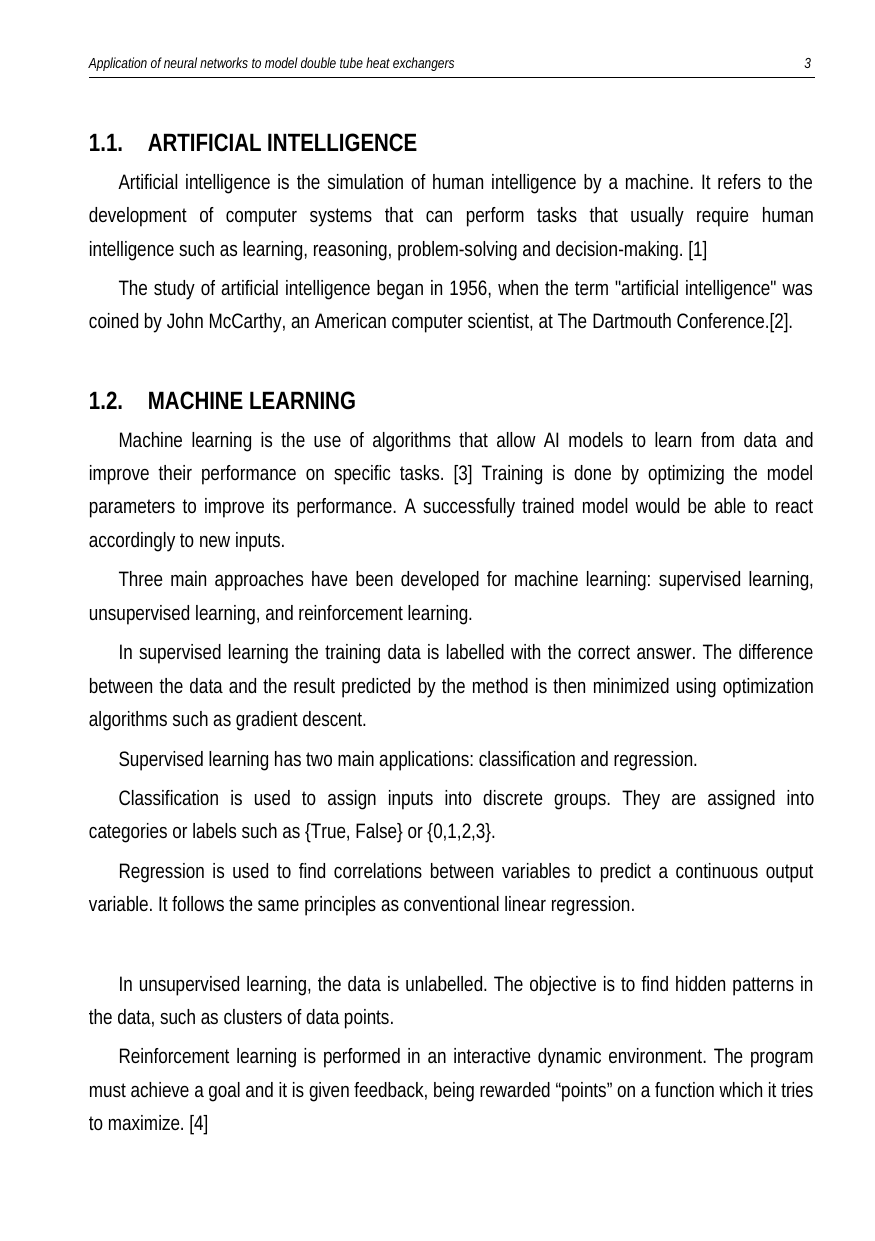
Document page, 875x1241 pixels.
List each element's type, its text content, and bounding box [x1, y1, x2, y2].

text In supervised learning the training data is labelled with the correct answer. The difference between the data and the result predicted by the method is then minimized using optimization algorithms such as gradient descent. [89, 633, 815, 733]
text Machine Learning [89, 386, 815, 414]
text Reinforcement learning is performed in an interactive dynamic environment. The program must achieve a goal and it is given feedback, being rewarded “points” on a function which it tries to maximize. [4] [89, 1037, 815, 1137]
text Artificial intelligence [89, 128, 815, 156]
text In unsupervised learning, the data is unlabelled. The objective is to find hidden patterns in the data, such as clusters of data points. [89, 964, 815, 1031]
text Supervised learning has two main applications: classification and regression. [89, 739, 815, 773]
text Machine learning is the use of algorithms that allow AI models to learn from data and improve their performance on specific tasks. [3] Training is done by optimizing the model parameters to improve its performance. A successfully trained model would be able to react accordingly to new inputs. [89, 421, 815, 554]
text Three main approaches have been developed for machine learning: supervised learning, unsupervised learning, and reinforcement learning. [89, 560, 815, 627]
text Classification is used to assign inputs into discrete groups. They are assigned into categories or labels such as {True, False} or {0,1,2,3}. [89, 779, 815, 846]
text The study of artificial intelligence began in 1956, when the term "artificial intelligence" was coined by John McCarthy, an American computer scientist, at The Dartmouth Conference.[2]. [89, 269, 815, 336]
text Regression is used to find correlations between variables to predict a continuous output variable. It follows the same principles as conventional linear regression. [89, 852, 815, 918]
text Artificial intelligence is the simulation of human intelligence by a machine. It refers to the development of computer systems that can perform tasks that usually require human intelligence such as learning, reasoning, problem-solving and decision-making. [1] [89, 163, 815, 263]
